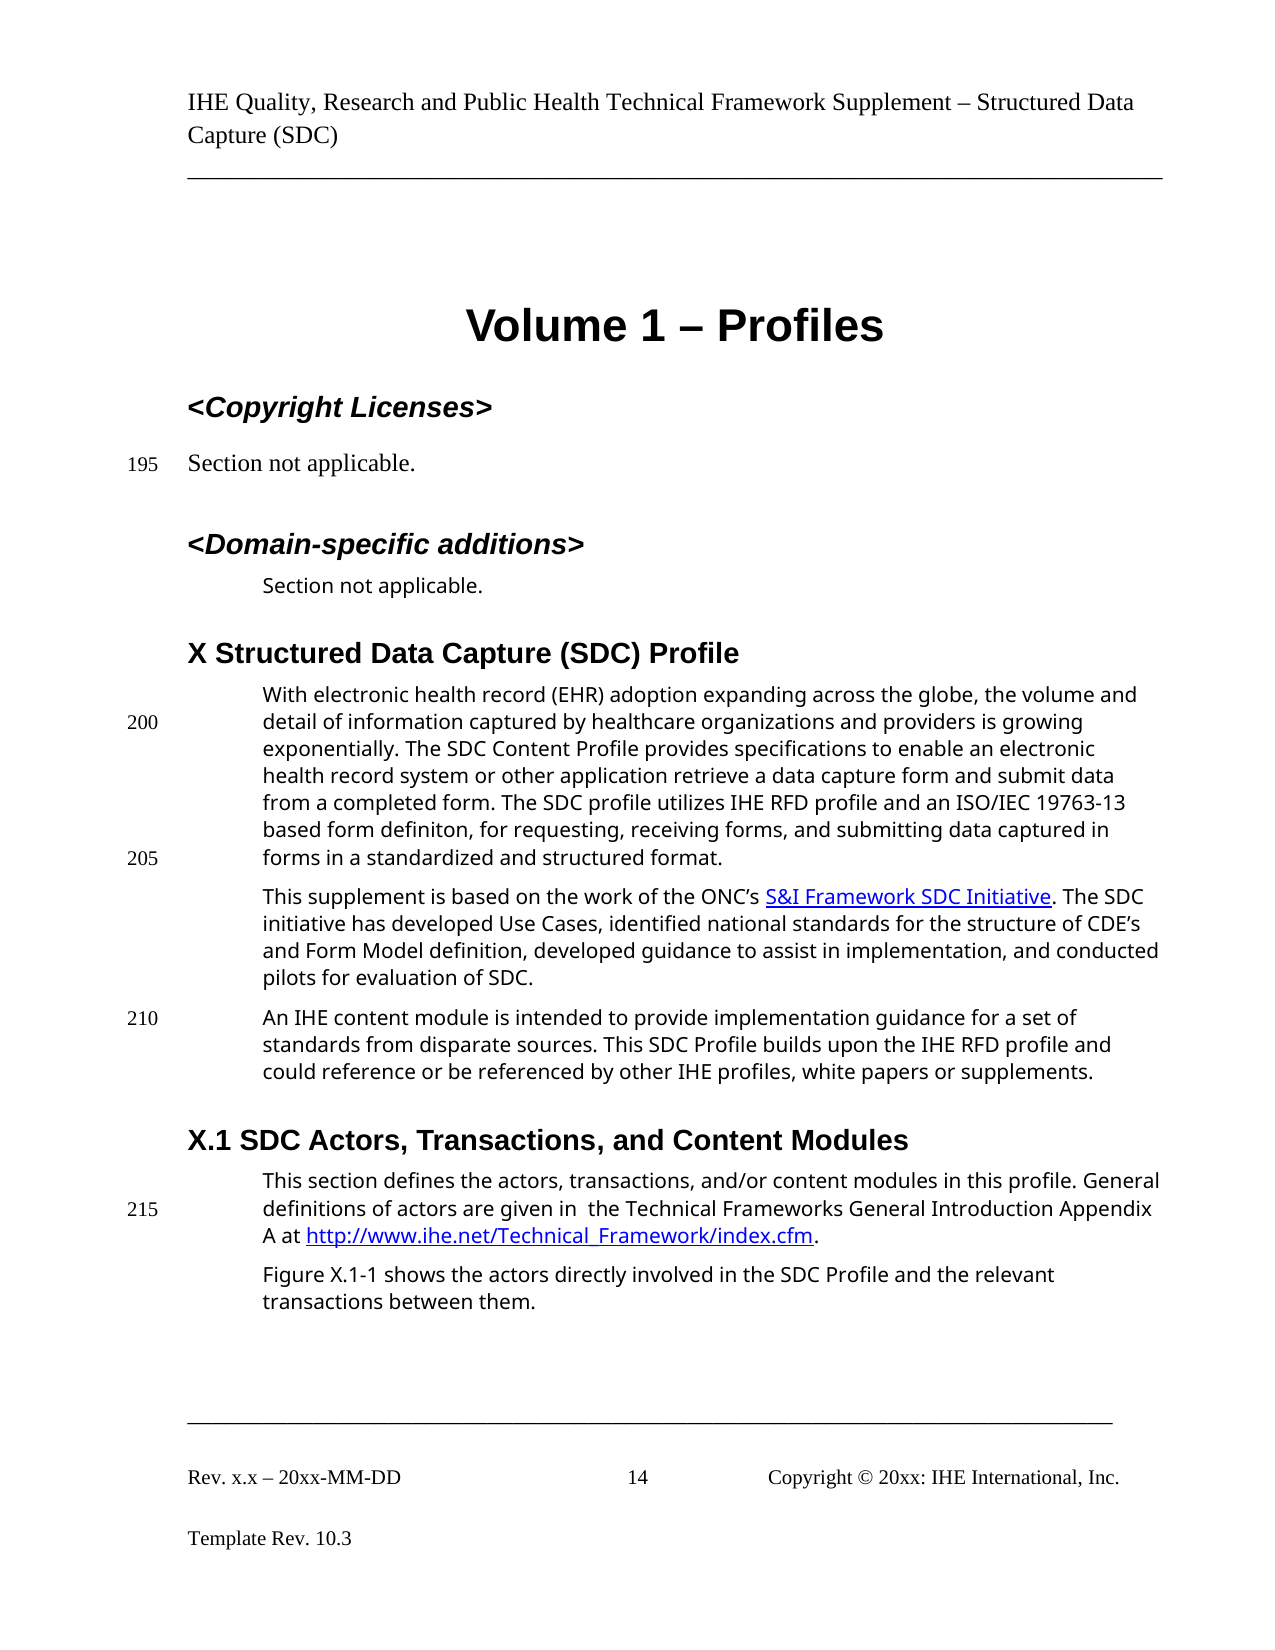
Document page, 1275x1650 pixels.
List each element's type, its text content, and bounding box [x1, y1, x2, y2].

subtitle X.1 SDC Actors, Transactions, and Content Modules [187, 1122, 1162, 1156]
subtitle X Structured Data Capture (SDC) Profile [187, 636, 1162, 669]
text This supplement is based on the work of the ONC’s S&I Framework SDC Initiative. The SDC initiative has developed Use Cases, identified national standards for the structure of CDE’s and Form Model definition, developed guidance to assist in implementation, and conducted pilots for evaluation of SDC. [262, 883, 1162, 991]
text Section not applicable. [187, 448, 1162, 477]
text This section defines the actors, transactions, and/or content modules in this profile. General definitions of actors are given in the Technical Frameworks General Introduction Appendix A at http://www.ihe.net/Technical_Framework/index.cfm. [262, 1167, 1162, 1248]
text Section not applicable. [262, 571, 1162, 598]
text Figure X.1-1 shows the actors directly involved in the SDC Profile and the relevant transactions between them. [262, 1261, 1162, 1315]
text With electronic health record (EHR) adoption expanding across the globe, the volume and detail of information captured by healthcare organizations and providers is growing exponentially. The SDC Content Profile provides specifications to enable an electronic health record system or other application retrieve a data capture form and submit data from a completed form. The SDC profile utilizes IHE RFD profile and an ISO/IEC 19763-13 based form definiton, for requesting, receiving forms, and submitting data captured in forms in a standardized and structured format. [262, 681, 1162, 870]
title Volume 1 – Profiles [187, 299, 1162, 351]
text An IHE content module is intended to provide implementation guidance for a set of standards from disparate sources. This SDC Profile builds upon the IHE RFD profile and could reference or be referenced by other IHE profiles, white papers or supplements. [262, 1004, 1162, 1085]
subtitle <Copyright Licenses> [187, 391, 1162, 424]
subtitle <Domain-specific additions> [187, 527, 1162, 560]
